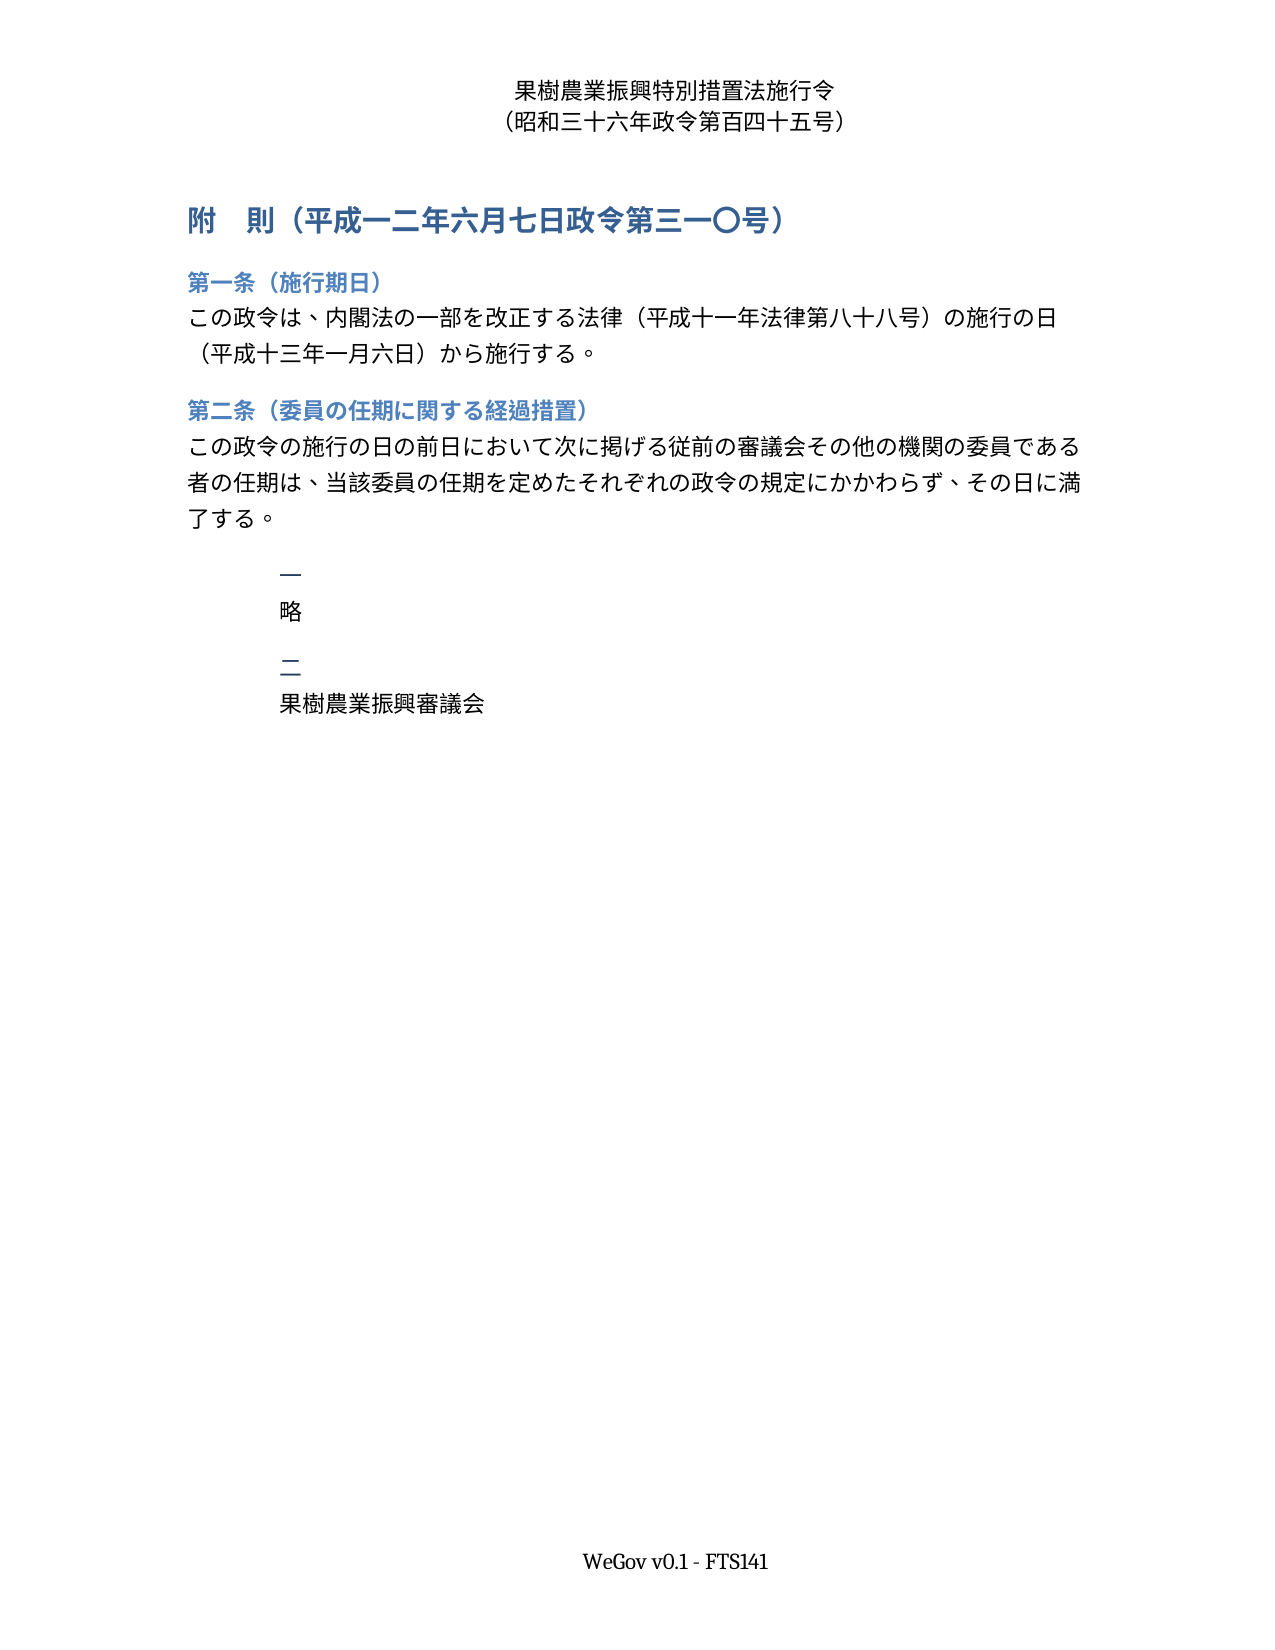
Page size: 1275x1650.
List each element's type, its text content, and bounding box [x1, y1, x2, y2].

subtitle 一 [279, 560, 1087, 591]
subtitle 附 則（平成一二年六月七日政令第三一〇号） [187, 200, 1087, 240]
text この政令の施行の日の前日において次に掲げる従前の審議会その他の機関の委員である者の任期は、当該委員の任期を定めたそれぞれの政令の規定にかかわらず、その日に満了する。 [187, 431, 1087, 534]
text 果樹農業振興審議会 [279, 688, 1087, 719]
subtitle 第一条（施行期日） [187, 266, 1087, 298]
subtitle 二 [279, 652, 1087, 684]
subtitle 第二条（委員の任期に関する経過措置） [187, 395, 1087, 426]
text この政令は、内閣法の一部を改正する法律（平成十一年法律第八十八号）の施行の日（平成十三年一月六日）から施行する。 [187, 302, 1087, 369]
text 略 [279, 596, 1087, 627]
